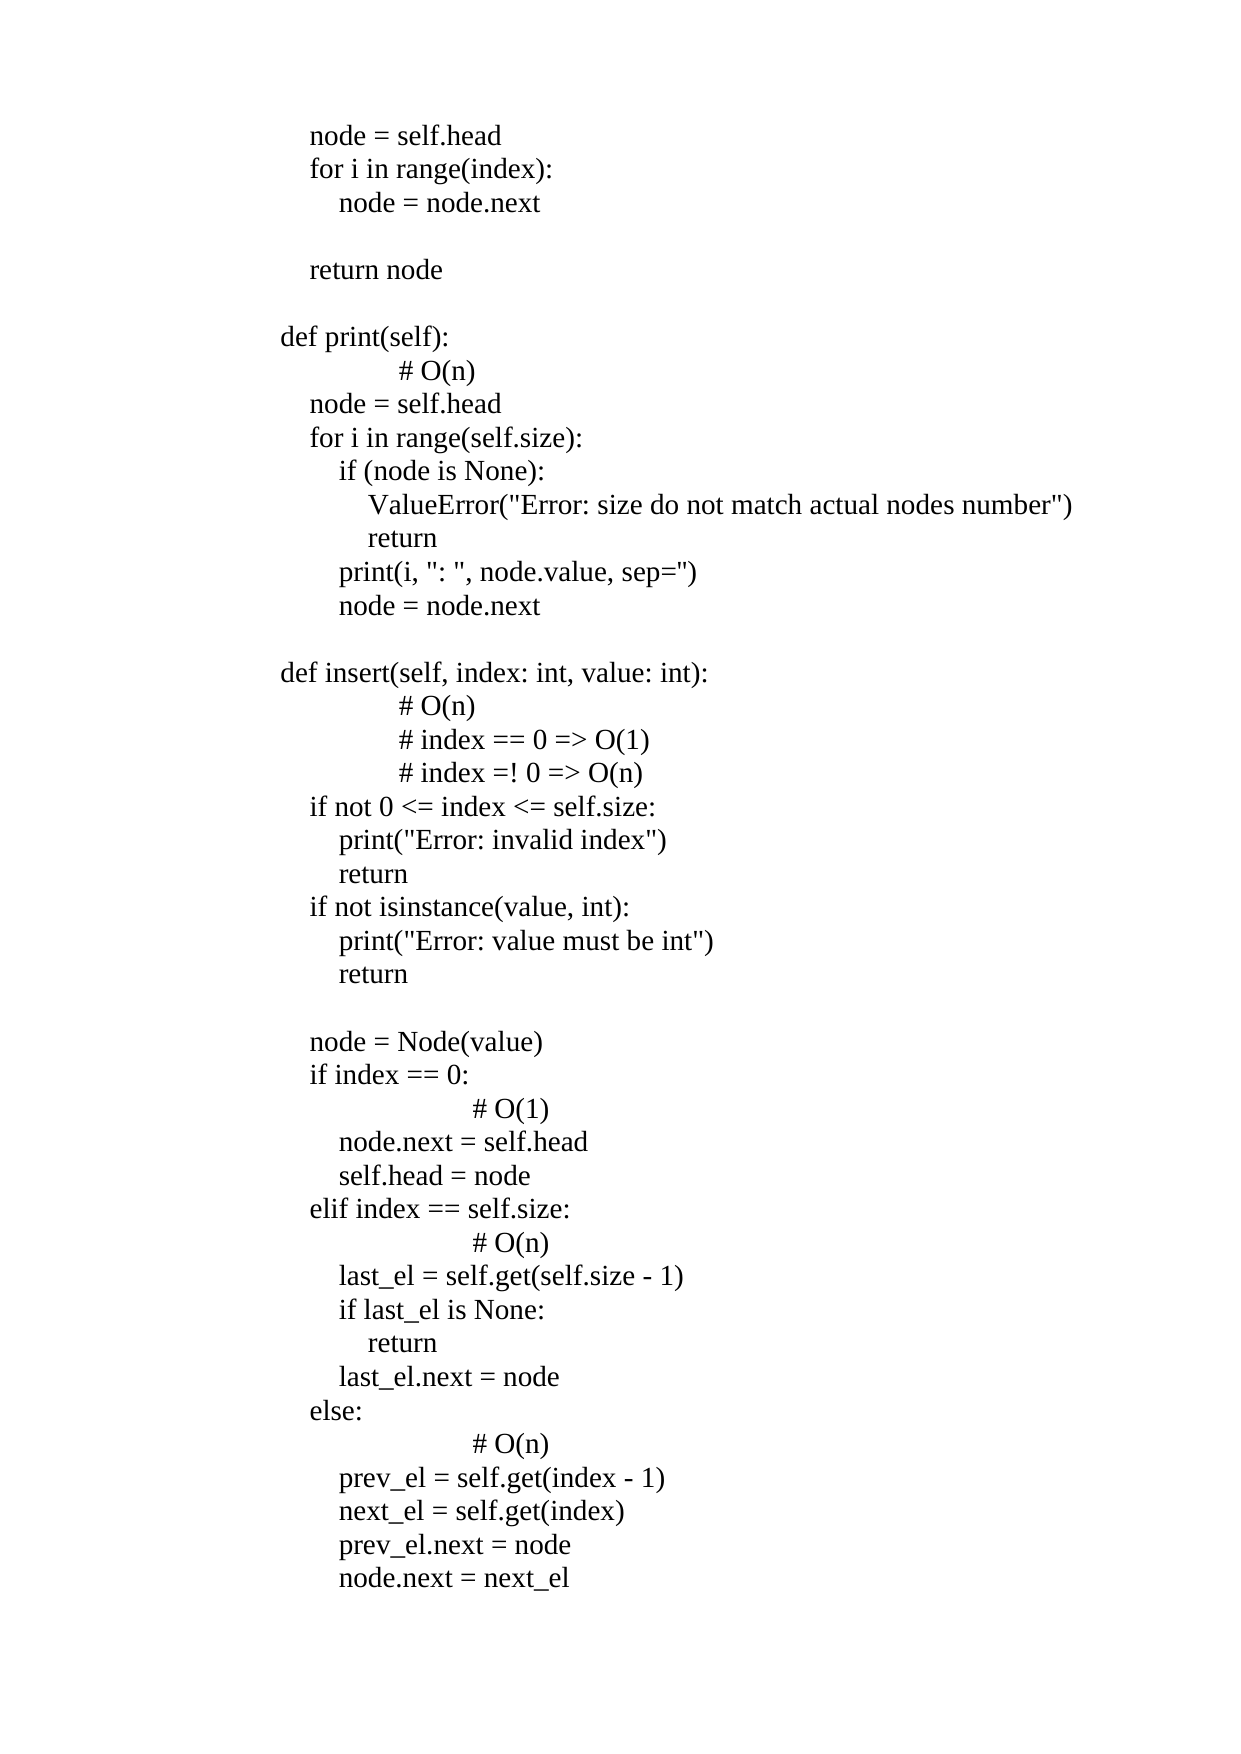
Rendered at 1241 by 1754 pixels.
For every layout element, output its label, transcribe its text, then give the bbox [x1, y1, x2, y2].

text prev_el = self.get(index - 1) [177, 1460, 1152, 1493]
text print("Error: invalid index") [177, 822, 1152, 856]
text last_el.next = node [177, 1359, 1152, 1393]
text next_el = self.get(index) [177, 1493, 1152, 1527]
text if last_el is None: [177, 1292, 1152, 1326]
text # O(n) [177, 1225, 1152, 1258]
text return [177, 1326, 1152, 1359]
text return node [177, 252, 1152, 286]
text # O(n) [177, 1426, 1152, 1460]
text node = node.next [177, 588, 1152, 621]
text # O(n) [177, 353, 1152, 386]
text prev_el.next = node [177, 1527, 1152, 1560]
text node = self.head [177, 118, 1152, 152]
text if (node is None): [177, 453, 1152, 487]
text print(i, ": ", node.value, sep='') [177, 554, 1152, 588]
text return [177, 521, 1152, 554]
text if not isinstance(value, int): [177, 889, 1152, 923]
text node.next = next_el [177, 1560, 1152, 1594]
text # index =! 0 => O(n) [177, 755, 1152, 789]
text def print(self): [177, 319, 1152, 353]
text node = self.head [177, 386, 1152, 420]
text # index == 0 => O(1) [177, 722, 1152, 755]
text print("Error: value must be int") [177, 923, 1152, 957]
text last_el = self.get(self.size - 1) [177, 1258, 1152, 1292]
text return [177, 856, 1152, 889]
text return [177, 957, 1152, 990]
text for i in range(self.size): [177, 420, 1152, 453]
text node.next = self.head [177, 1124, 1152, 1158]
text if not 0 <= index <= self.size: [177, 789, 1152, 822]
text if index == 0: [177, 1057, 1152, 1091]
text node = node.next [177, 185, 1152, 219]
text else: [177, 1393, 1152, 1426]
text for i in range(index): [177, 152, 1152, 185]
text node = Node(value) [177, 1024, 1152, 1057]
text # O(n) [177, 688, 1152, 722]
text def insert(self, index: int, value: int): [177, 655, 1152, 688]
text ValueError("Error: size do not match actual nodes number") [177, 487, 1152, 521]
text self.head = node [177, 1158, 1152, 1191]
text elif index == self.size: [177, 1191, 1152, 1225]
text # O(1) [177, 1091, 1152, 1124]
